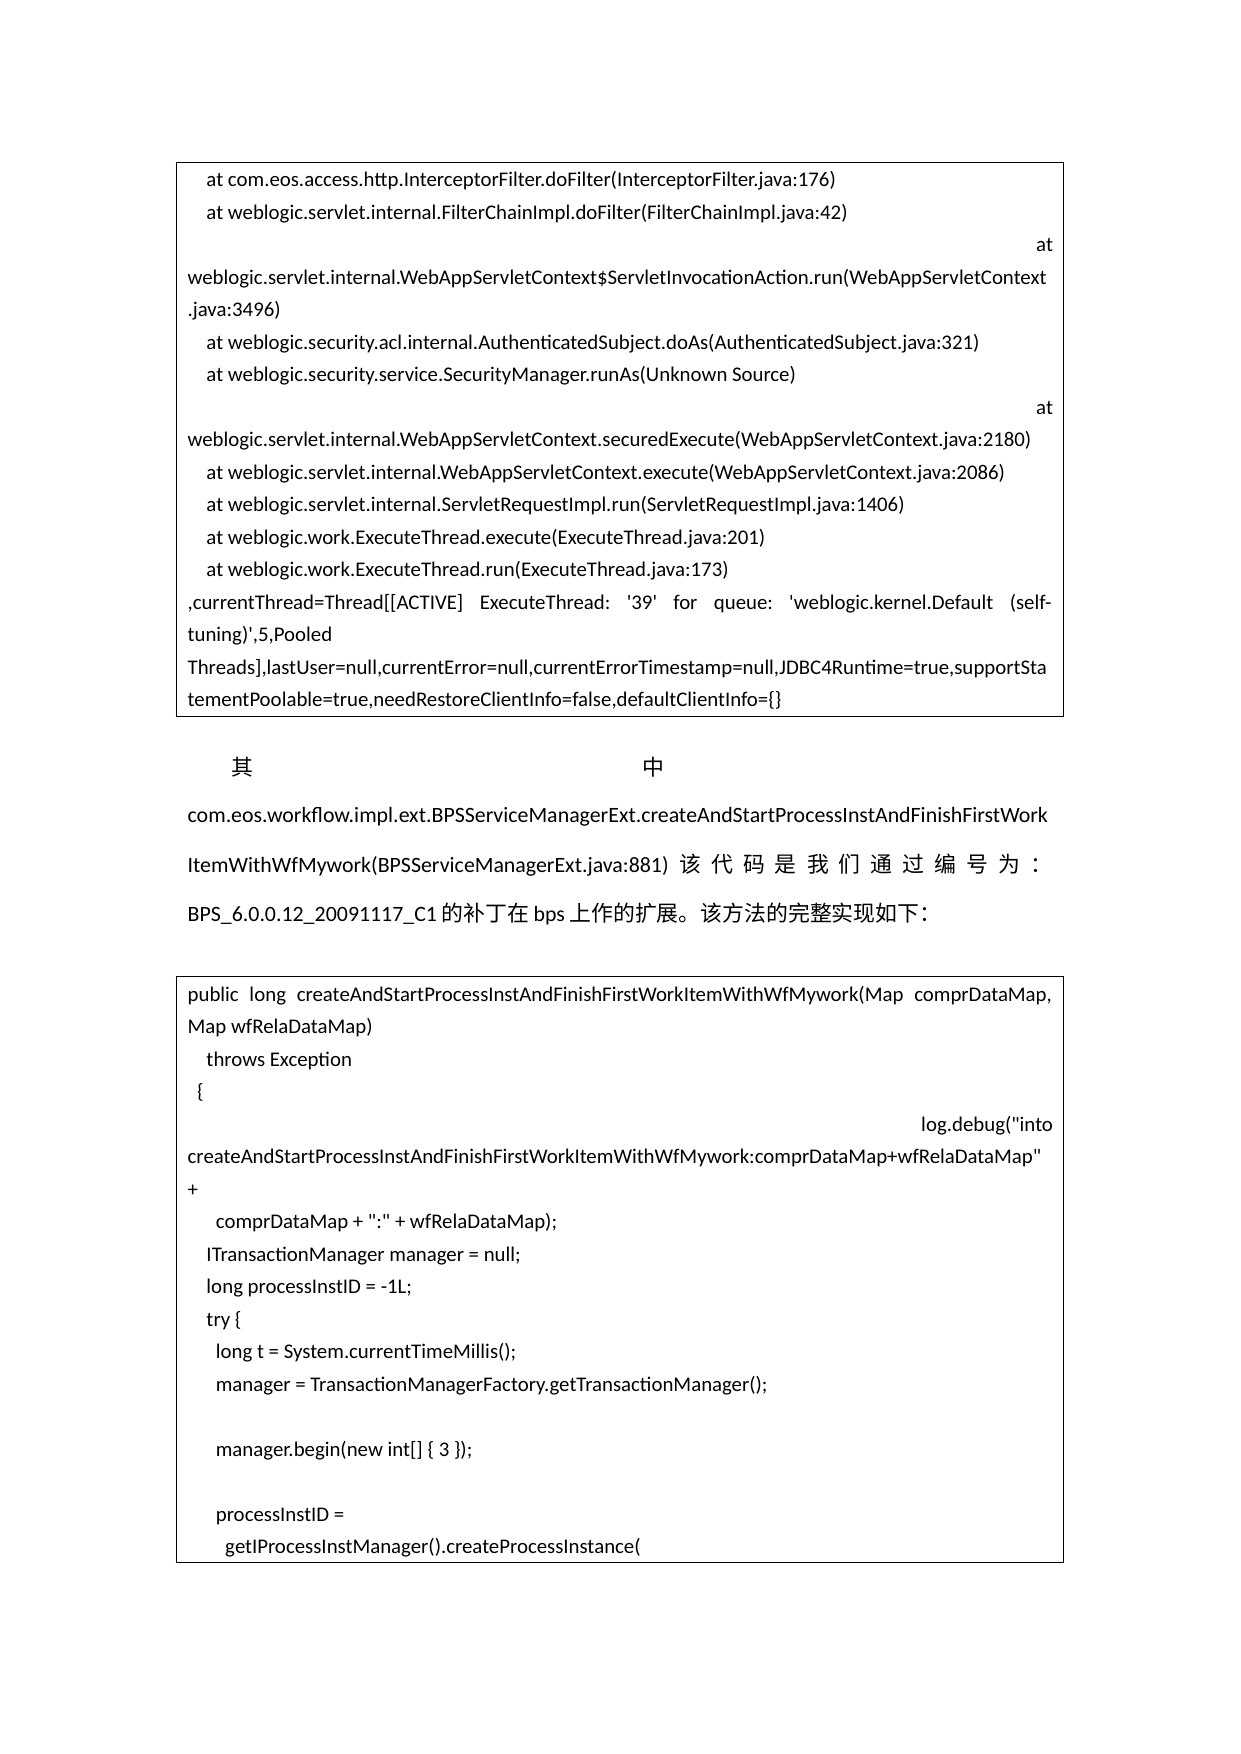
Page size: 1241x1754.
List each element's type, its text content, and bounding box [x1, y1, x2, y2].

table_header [177, 163, 1063, 716]
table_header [177, 977, 1063, 1562]
text 其中，com.eos.workflow.impl.ext.BPSServiceManagerExt.createAndStartProcessInstAndFinishFirstWorkItemWithWfMywork(BPSServiceManagerExt.java:881)该代码是我们通过编号为：BPS_6.0.0.12_20091117_C1的补丁在bps上作的扩展。该方法的完整实现如下： [187, 749, 1053, 928]
